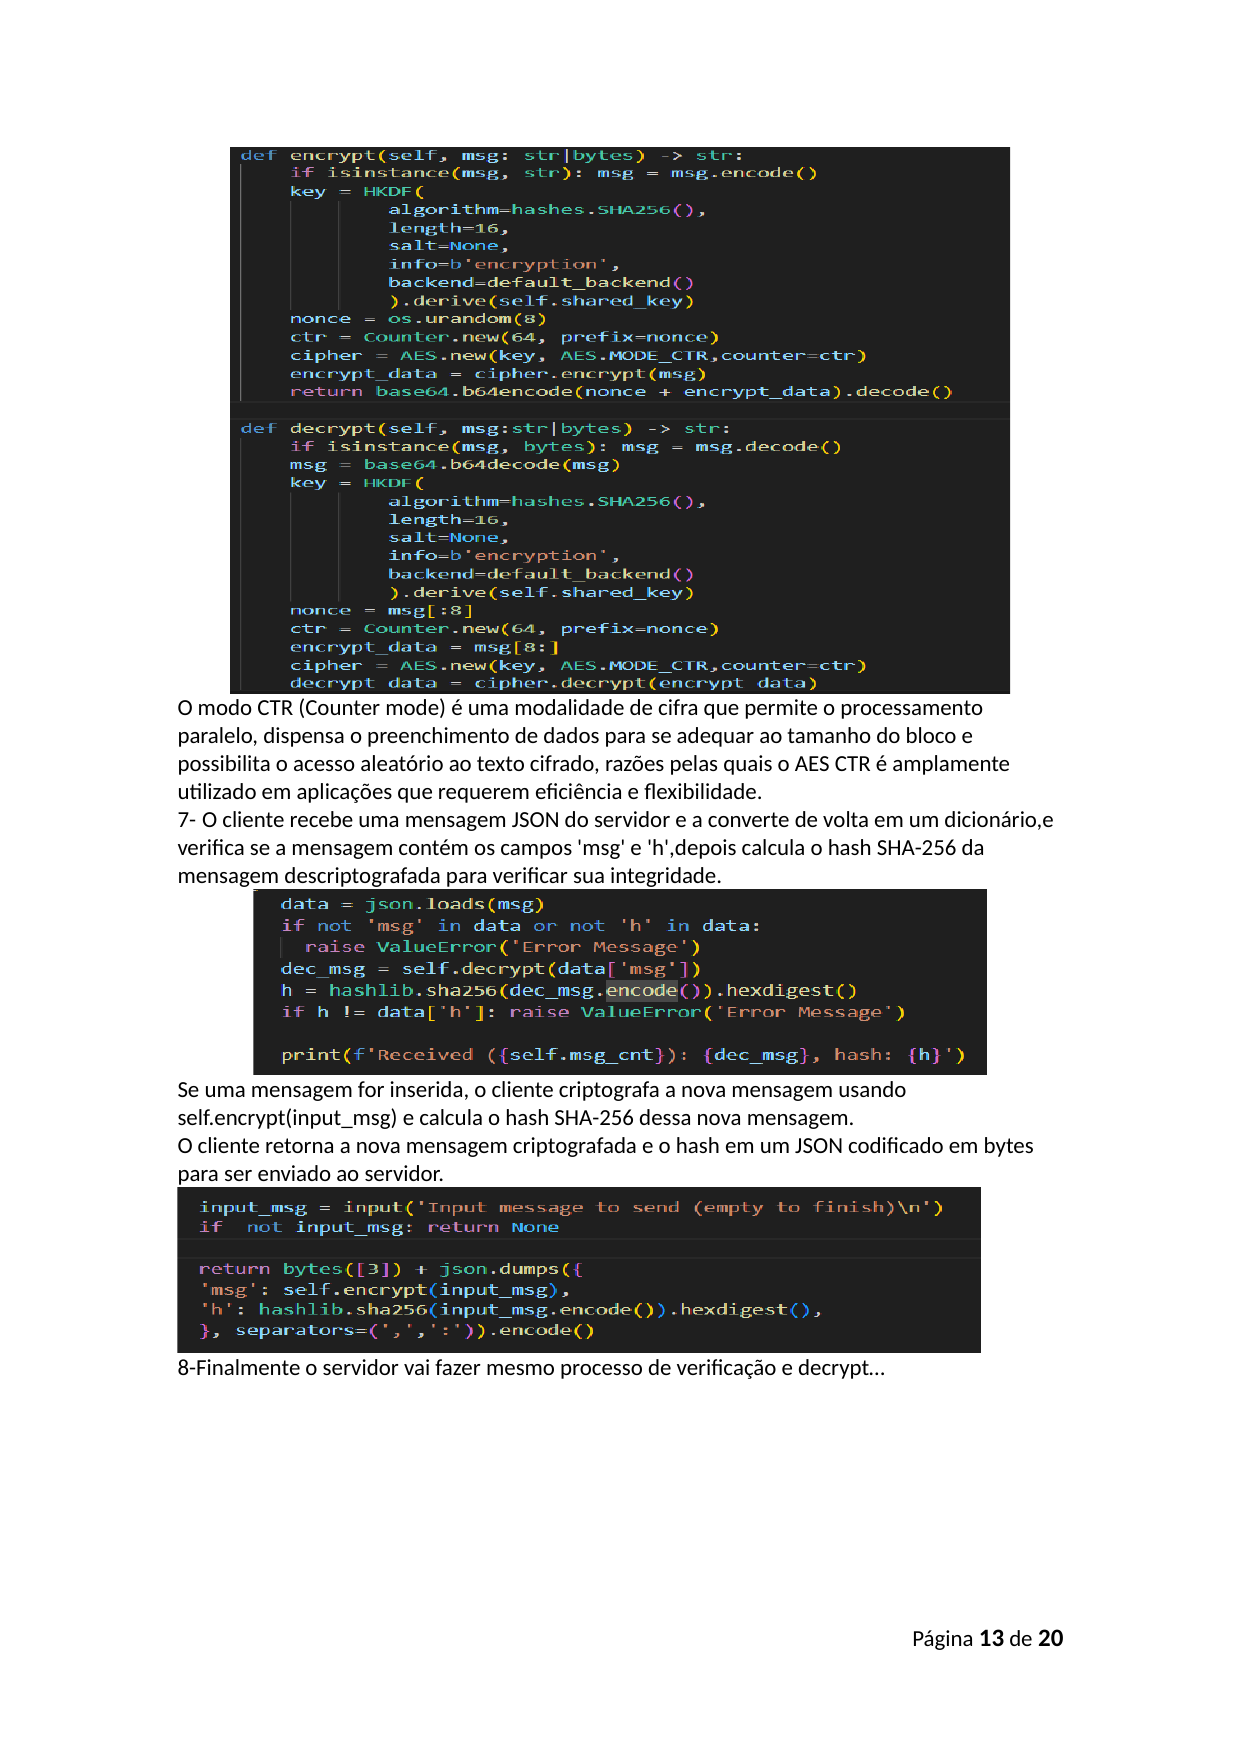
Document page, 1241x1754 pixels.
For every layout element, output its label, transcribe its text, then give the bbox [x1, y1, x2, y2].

text 7- O cliente recebe uma mensagem JSON do servidor e a converte de volta em um dicionário,e verifica se a mensagem contém os campos 'msg' e 'h',depois calcula o hash SHA-256 da mensagem descriptografada para verificar sua integridade. [177, 806, 1063, 889]
text O modo CTR (Counter mode) é uma modalidade de cifra que permite o processamento paralelo, dispensa o preenchimento de dados para se adequar ao tamanho do bloco e possibilita o acesso aleatório ao texto cifrado, razões pelas quais o AES CTR é amplamente utilizado em aplicações que requerem eficiência e flexibilidade. [177, 693, 1063, 806]
picture [177, 1187, 981, 1353]
picture [230, 147, 1011, 694]
text 8-Finalmente o servidor vai fazer mesmo processo de verificação e decrypt… [177, 1353, 1063, 1381]
text O cliente retorna a nova mensagem criptografada e o hash em um JSON codificado em bytes para ser enviado ao servidor. [177, 1131, 1063, 1187]
text Se uma mensagem for inserida, o cliente criptografa a nova mensagem usando self.encrypt(input_msg) e calcula o hash SHA-256 dessa nova mensagem. [177, 1075, 1063, 1131]
picture [253, 889, 987, 1075]
